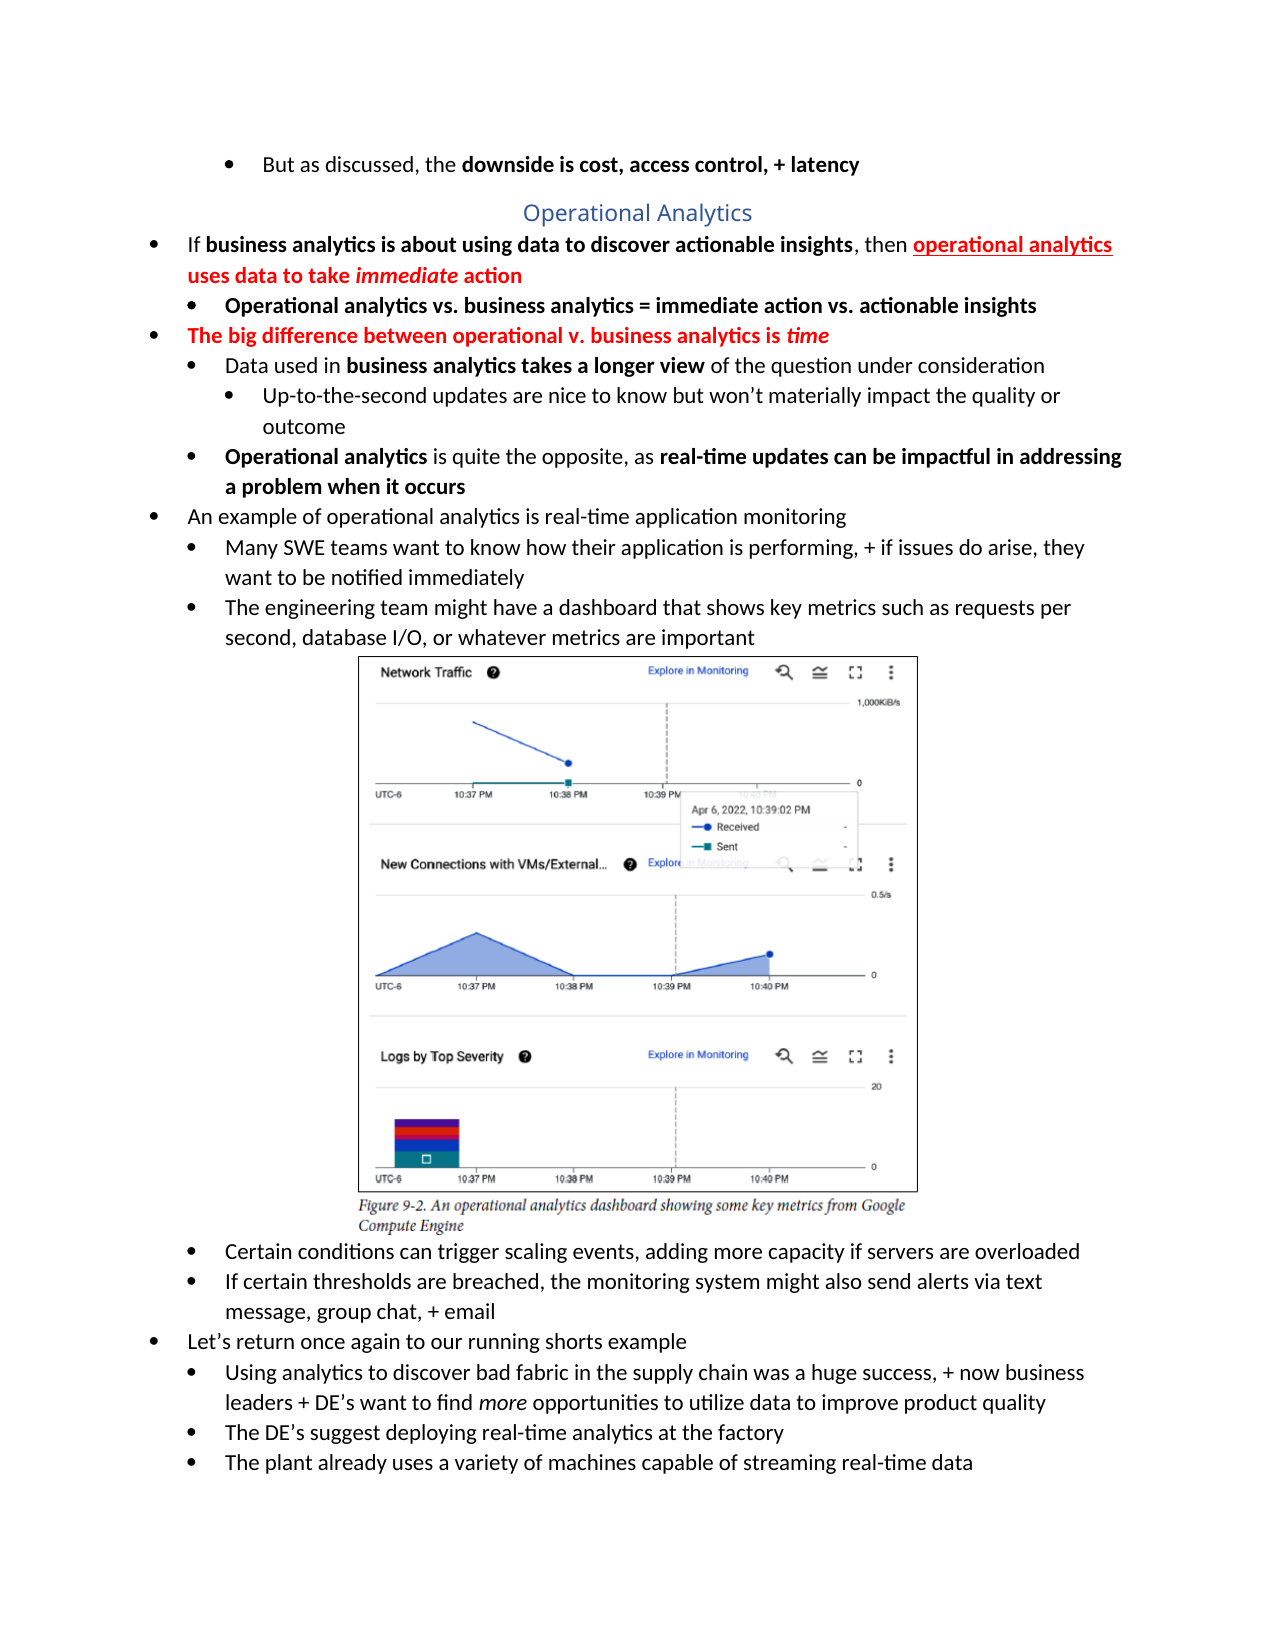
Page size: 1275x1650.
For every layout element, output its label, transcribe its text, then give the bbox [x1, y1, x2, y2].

subtitle Operational Analytics [150, 197, 1125, 228]
list Certain conditions can trigger scaling events, adding more capacity if servers are overloaded [187, 1237, 1125, 1265]
list Many SWE teams want to know how their application is performing, + if issues do arise, they want to be notified immediately [187, 533, 1125, 591]
list Using analytics to discover bad fabric in the supply chain was a huge success, + now business leaders + DE’s want to find more opportunities to utilize data to improve product quality [187, 1358, 1125, 1416]
picture [355, 653, 921, 1235]
list Operational analytics vs. business analytics = immediate action vs. actionable insights [187, 291, 1125, 319]
list The big difference between operational v. business analytics is time [150, 321, 1125, 349]
list But as discussed, the downside is cost, access control, + latency [225, 150, 1125, 178]
list The engineering team might have a dashboard that shows key metrics such as requests per second, database I/O, or whatever metrics are important [187, 593, 1125, 651]
list Up-to-the-second updates are nice to know but won’t materially impact the quality or outcome [225, 382, 1125, 440]
list Data used in business analytics takes a longer view of the question under consideration [187, 351, 1125, 379]
list The DE’s suggest deploying real-time analytics at the factory [187, 1418, 1125, 1446]
list The plant already uses a variety of machines capable of streaming real-time data [187, 1448, 1125, 1476]
list Let’s return once again to our running shorts example [150, 1327, 1125, 1356]
list An example of operational analytics is real-time application monitoring [150, 502, 1125, 531]
list Operational analytics is quite the opposite, as real-time updates can be impactful in addressing a problem when it occurs [187, 442, 1125, 500]
list If certain thresholds are breached, the monitoring system might also send alerts via text message, group chat, + email [187, 1267, 1125, 1325]
list If business analytics is about using data to discover actionable insights, then operational analytics uses data to take immediate action [150, 231, 1125, 289]
